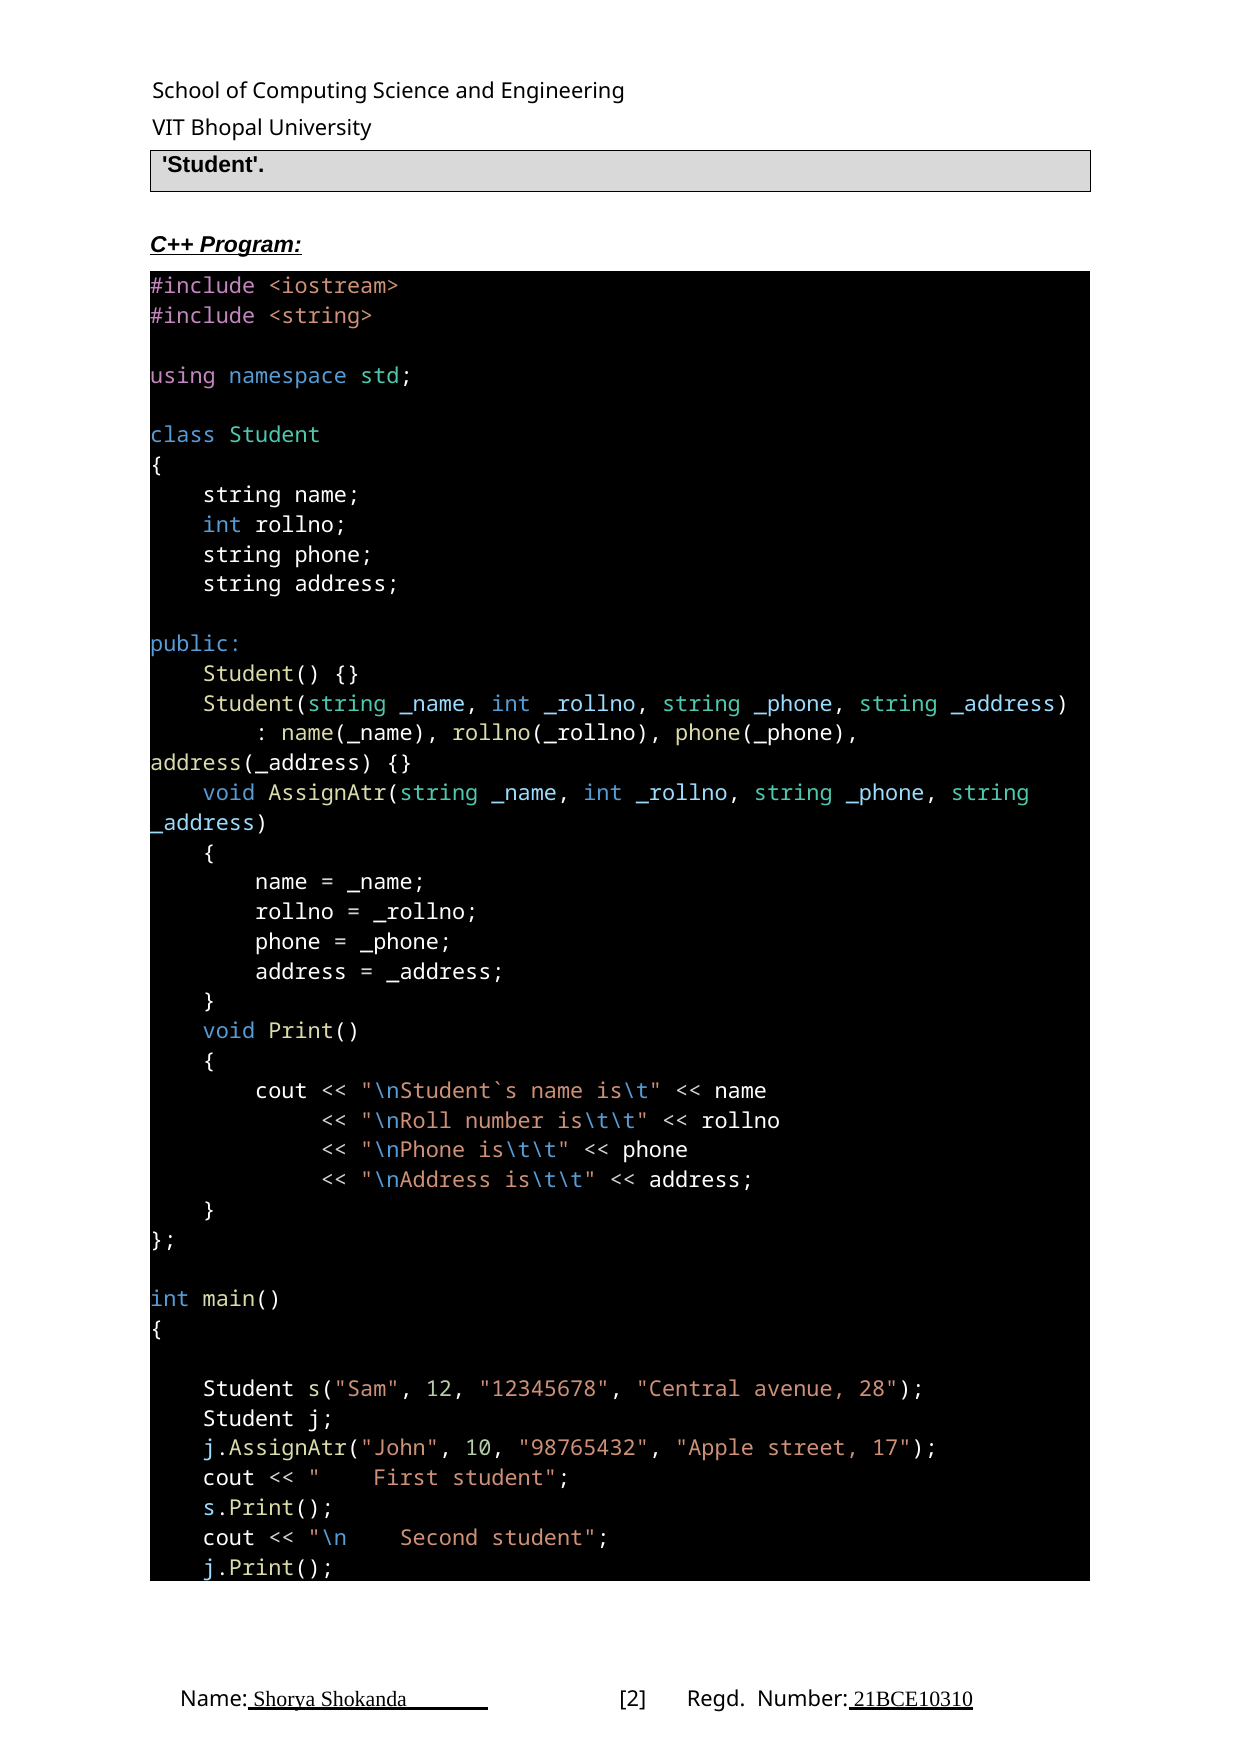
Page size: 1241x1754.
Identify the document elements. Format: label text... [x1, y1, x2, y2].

text }; [150, 1224, 1090, 1254]
text Student s("Sam", 12, "12345678", "Central avenue, 28"); [150, 1373, 1090, 1403]
text using namespace std; [150, 360, 1090, 390]
text j.AssignAtr("John", 10, "98765432", "Apple street, 17"); [150, 1432, 1090, 1462]
text << "\nAddress is\t\t" << address; [150, 1164, 1090, 1194]
text #include <iostream> [150, 271, 1090, 300]
text void AssignAtr(string _name, int _rollno, string _phone, string _address) [150, 777, 1090, 837]
text cout << " First student"; [150, 1462, 1090, 1492]
text { [150, 1313, 1090, 1343]
text s.Print(); [150, 1492, 1090, 1522]
text { [150, 449, 1090, 479]
text } [150, 1194, 1090, 1224]
text string name; [150, 479, 1090, 509]
text cout << "\nStudent`s name is\t" << name [150, 1075, 1090, 1105]
text name = _name; [150, 866, 1090, 896]
text : name(_name), rollno(_rollno), phone(_phone), address(_address) {} [150, 717, 1090, 777]
text int main() [150, 1283, 1090, 1313]
text phone = _phone; [150, 926, 1090, 956]
text { [150, 1045, 1090, 1075]
text public: [150, 628, 1090, 658]
text int rollno; [150, 509, 1090, 539]
text class Student [150, 419, 1090, 449]
text string phone; [150, 539, 1090, 568]
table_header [151, 151, 1090, 191]
text cout << "\n Second student"; [150, 1522, 1090, 1552]
text << "\nRoll number is\t\t" << rollno [150, 1105, 1090, 1134]
text rollno = _rollno; [150, 896, 1090, 926]
text C++ Program: [150, 231, 1090, 257]
text address = _address; [150, 956, 1090, 986]
text string address; [150, 568, 1090, 598]
text #include <string> [150, 300, 1090, 330]
text << "\nPhone is\t\t" << phone [150, 1134, 1090, 1164]
text } [150, 986, 1090, 1015]
text { [150, 837, 1090, 866]
text void Print() [150, 1015, 1090, 1045]
text Student() {} [150, 658, 1090, 688]
text Student(string _name, int _rollno, string _phone, string _address) [150, 688, 1090, 717]
text j.Print(); [150, 1552, 1090, 1581]
text Student j; [150, 1403, 1090, 1432]
